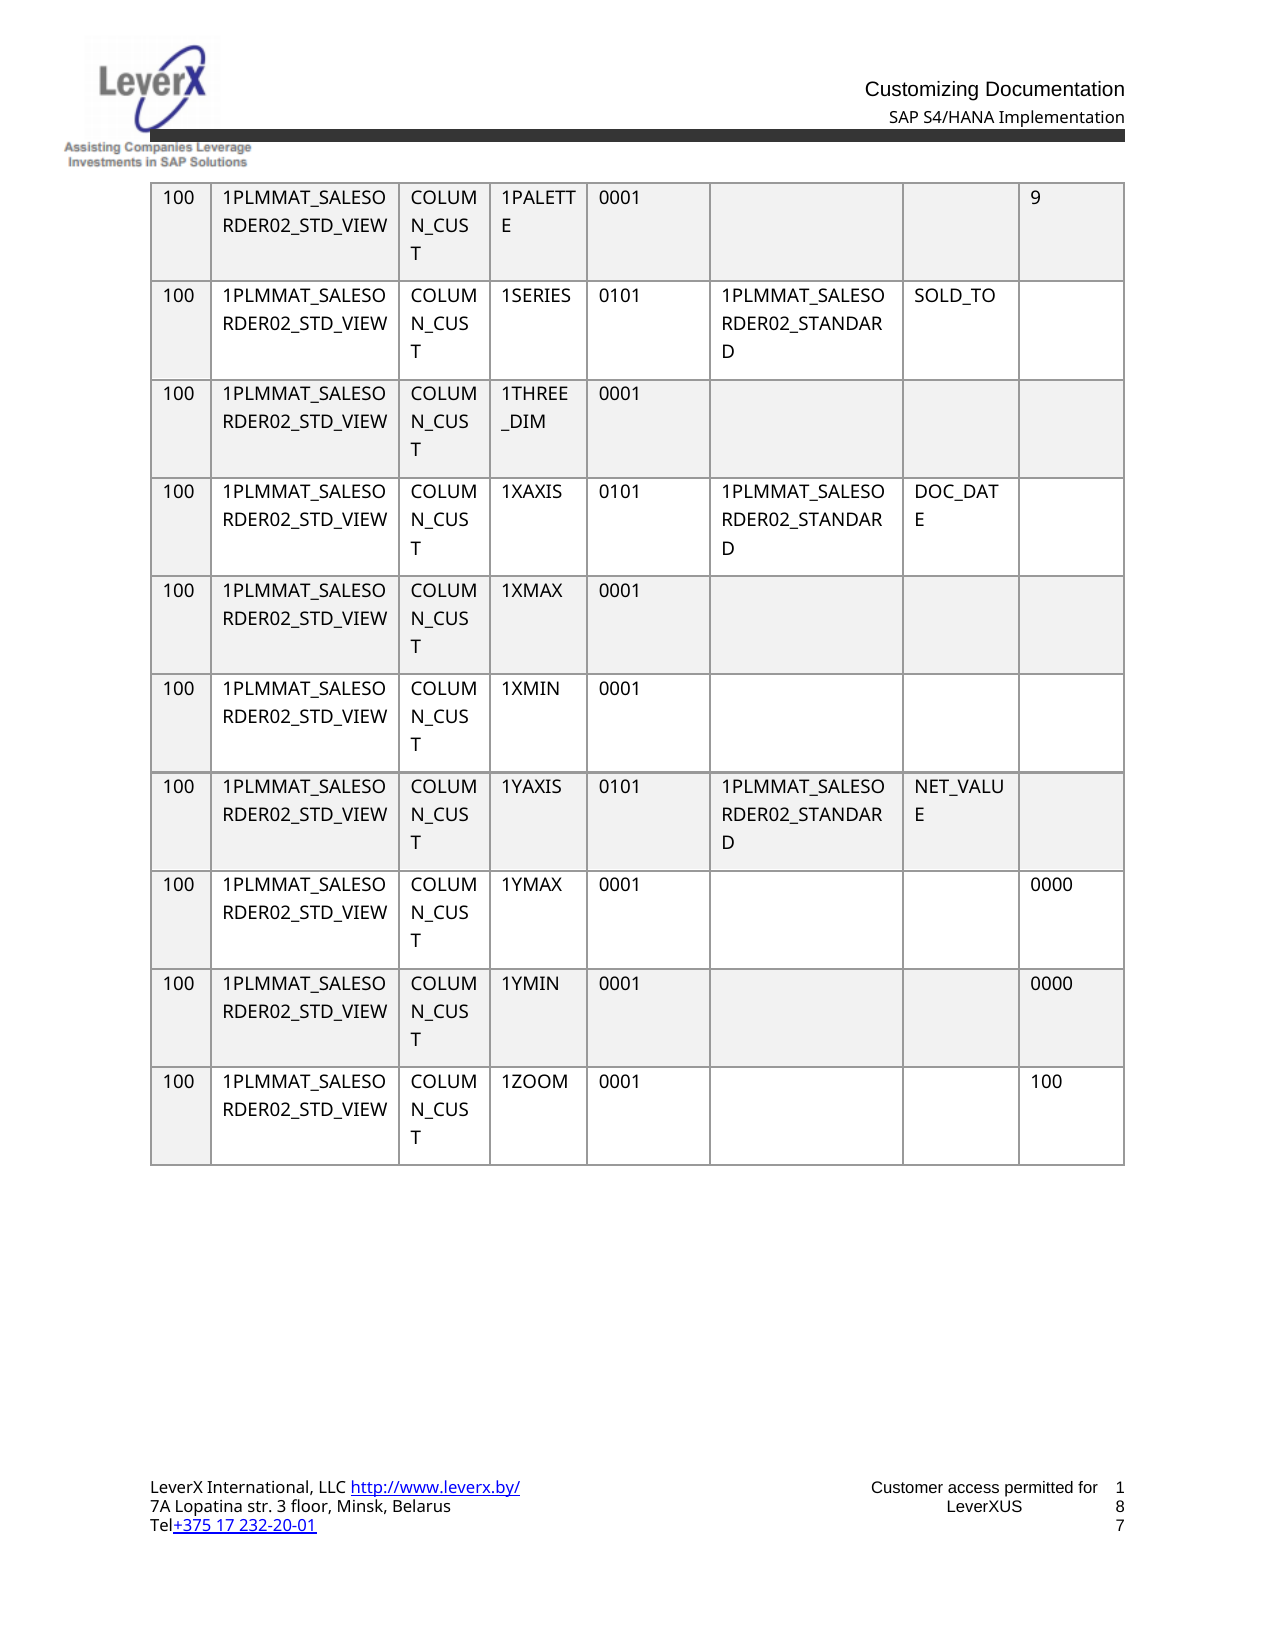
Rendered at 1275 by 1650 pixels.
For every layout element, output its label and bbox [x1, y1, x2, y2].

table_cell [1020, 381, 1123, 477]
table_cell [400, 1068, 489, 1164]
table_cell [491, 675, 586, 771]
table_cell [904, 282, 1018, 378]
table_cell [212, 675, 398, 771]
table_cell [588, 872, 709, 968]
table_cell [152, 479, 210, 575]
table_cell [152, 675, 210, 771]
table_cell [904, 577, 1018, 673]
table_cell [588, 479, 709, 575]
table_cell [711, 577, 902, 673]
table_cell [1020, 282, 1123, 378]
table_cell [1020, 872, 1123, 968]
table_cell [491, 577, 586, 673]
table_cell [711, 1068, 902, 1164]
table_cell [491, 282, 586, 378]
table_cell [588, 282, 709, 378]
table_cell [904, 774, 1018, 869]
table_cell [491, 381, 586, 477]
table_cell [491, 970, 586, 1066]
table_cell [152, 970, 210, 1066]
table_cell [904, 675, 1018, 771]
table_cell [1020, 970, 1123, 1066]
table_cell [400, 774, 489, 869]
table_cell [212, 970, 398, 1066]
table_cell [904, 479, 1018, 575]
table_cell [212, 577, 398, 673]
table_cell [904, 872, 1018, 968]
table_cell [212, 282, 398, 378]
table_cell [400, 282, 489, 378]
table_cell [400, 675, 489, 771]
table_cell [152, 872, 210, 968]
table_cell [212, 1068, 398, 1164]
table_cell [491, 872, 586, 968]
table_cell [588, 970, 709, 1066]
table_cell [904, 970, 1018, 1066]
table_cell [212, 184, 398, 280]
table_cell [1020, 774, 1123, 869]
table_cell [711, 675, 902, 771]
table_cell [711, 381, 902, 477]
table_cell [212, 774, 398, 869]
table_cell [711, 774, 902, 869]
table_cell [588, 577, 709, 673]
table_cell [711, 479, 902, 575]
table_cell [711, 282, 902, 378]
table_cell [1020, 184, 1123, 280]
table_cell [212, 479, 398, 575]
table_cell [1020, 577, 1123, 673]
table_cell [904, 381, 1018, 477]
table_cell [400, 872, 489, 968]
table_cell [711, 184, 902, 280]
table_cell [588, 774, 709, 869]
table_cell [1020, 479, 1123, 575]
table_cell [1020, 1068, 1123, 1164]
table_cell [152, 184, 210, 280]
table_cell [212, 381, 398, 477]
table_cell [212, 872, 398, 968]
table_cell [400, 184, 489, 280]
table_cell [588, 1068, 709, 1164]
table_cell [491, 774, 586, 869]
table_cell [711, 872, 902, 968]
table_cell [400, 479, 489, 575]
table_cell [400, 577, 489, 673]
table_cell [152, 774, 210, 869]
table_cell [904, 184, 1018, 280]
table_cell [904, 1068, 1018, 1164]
picture [59, 33, 254, 172]
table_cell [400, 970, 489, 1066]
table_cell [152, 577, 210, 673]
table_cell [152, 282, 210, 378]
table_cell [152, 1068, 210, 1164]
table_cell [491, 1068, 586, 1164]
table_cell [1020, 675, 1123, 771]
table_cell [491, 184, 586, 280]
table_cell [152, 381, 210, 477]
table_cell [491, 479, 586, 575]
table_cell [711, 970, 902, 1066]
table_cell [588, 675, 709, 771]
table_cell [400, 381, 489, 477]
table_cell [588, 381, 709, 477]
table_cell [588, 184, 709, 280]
